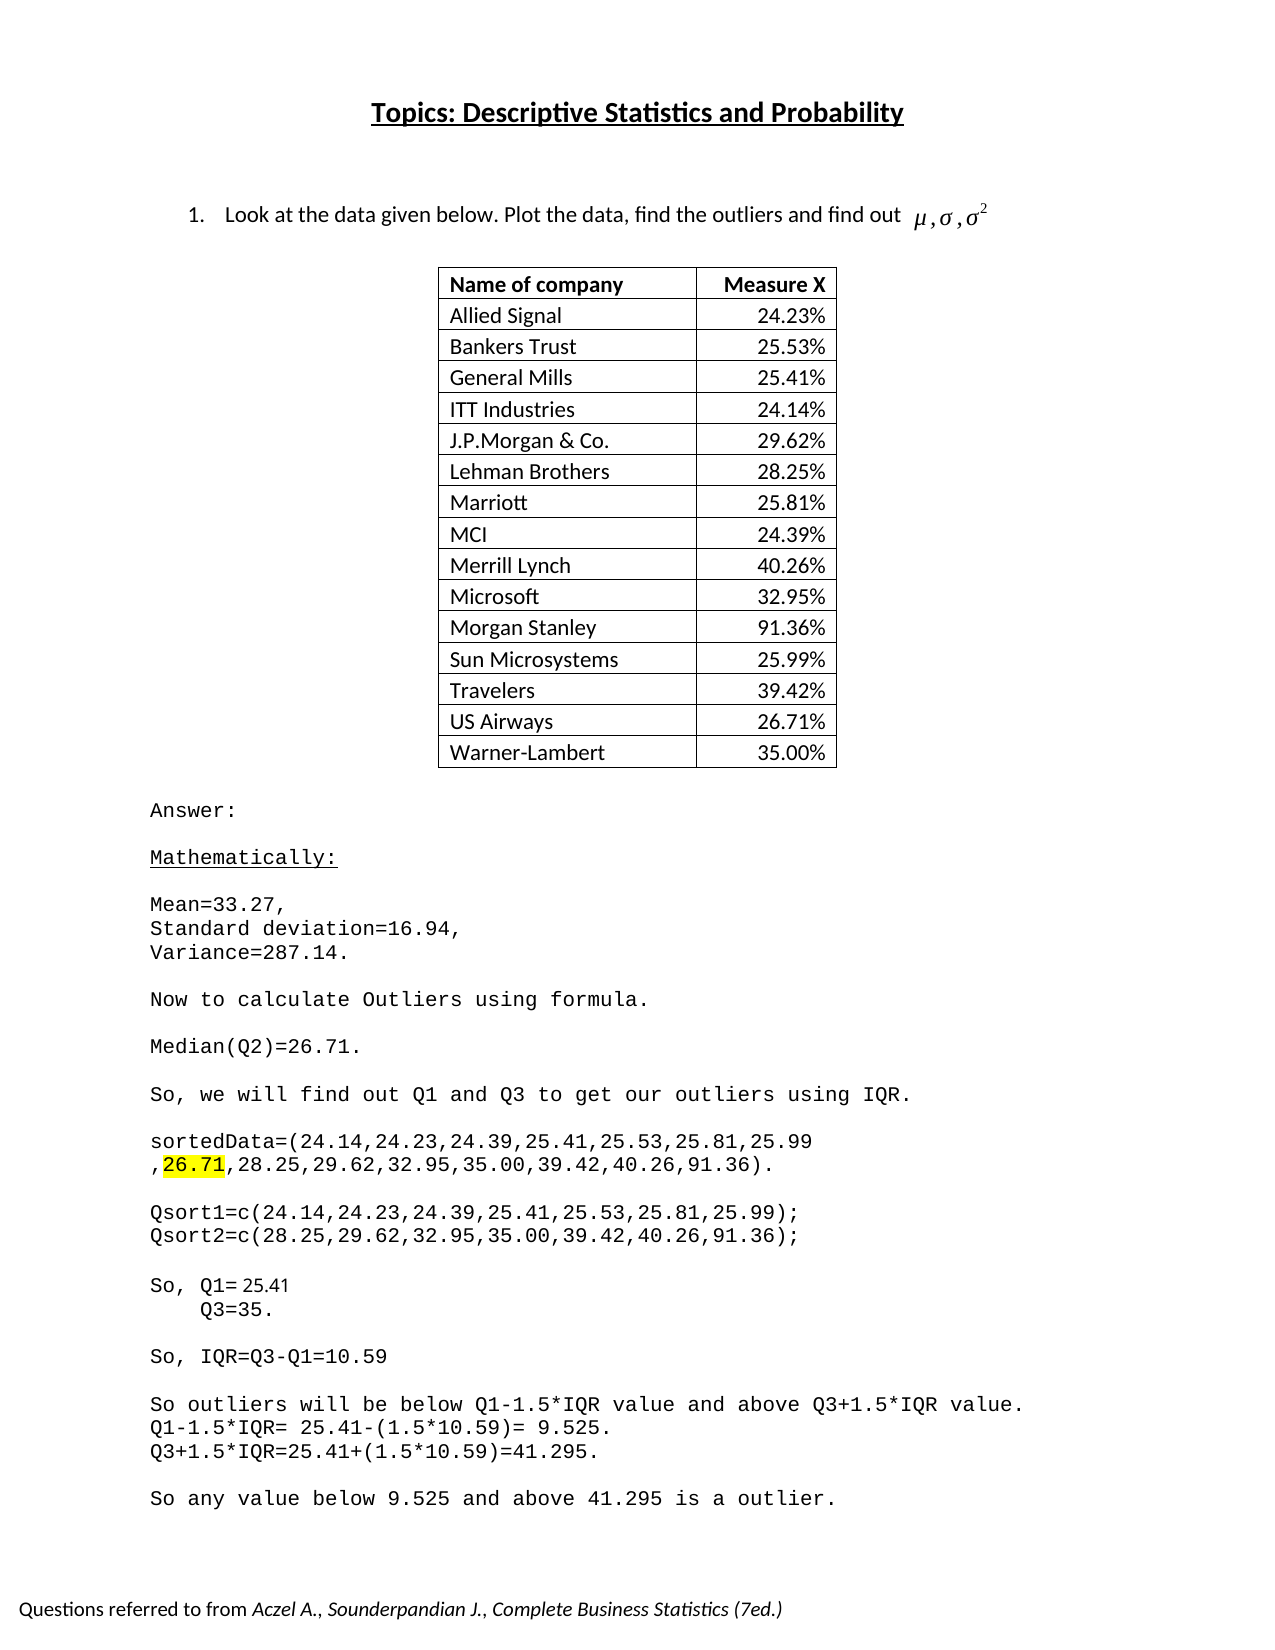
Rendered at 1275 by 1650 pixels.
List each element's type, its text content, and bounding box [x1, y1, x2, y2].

table_header Measure X [697, 268, 836, 298]
table_cell Lehman Brothers [439, 455, 696, 485]
table_cell 24.39% [697, 518, 836, 548]
text sortedData=(24.14,24.23,24.39,25.41,25.53,25.81,25.99,26.71,28.25,29.62,32.95,35.00,39.42,40.26,91.36). [150, 1131, 1125, 1178]
table_cell 39.42% [697, 674, 836, 704]
table_cell 32.95% [697, 580, 836, 610]
text Qsort2=c(28.25,29.62,32.95,35.00,39.42,40.26,91.36); [150, 1225, 1125, 1249]
table_cell Allied Signal [439, 299, 696, 329]
table_cell Bankers Trust [439, 330, 696, 360]
text Standard deviation=16.94, [150, 918, 1125, 942]
text Answer: [150, 800, 1125, 823]
text Q3=35. [150, 1299, 1125, 1323]
text Q3+1.5*IQR=25.41+(1.5*10.59)=41.295. [150, 1441, 1125, 1464]
text Q1-1.5*IQR= 25.41-(1.5*10.59)= 9.525. [150, 1417, 1125, 1441]
text Variance=287.14. [150, 942, 1125, 965]
table_cell MCI [439, 518, 696, 548]
text Median(Q2)=26.71. [150, 1036, 1125, 1060]
table_header Name of company [439, 268, 696, 298]
text So, Q1= 25.41 [150, 1273, 1125, 1299]
table_cell J.P.Morgan & Co. [439, 424, 696, 454]
text So outliers will be below Q1-1.5*IQR value and above Q3+1.5*IQR value. [150, 1394, 1125, 1417]
table_cell Microsoft [439, 580, 696, 610]
table_cell Morgan Stanley [439, 611, 696, 642]
text Mathematically: [150, 847, 1125, 871]
table_cell US Airways [439, 705, 696, 735]
table_cell Travelers [439, 674, 696, 704]
table_cell 29.62% [697, 424, 836, 454]
table_cell 24.23% [697, 299, 836, 329]
table_cell General Mills [439, 361, 696, 392]
table_cell ITT Industries [439, 393, 696, 423]
table_cell 35.00% [697, 736, 836, 767]
table_cell Sun Microsystems [439, 643, 696, 673]
text Topics: Descriptive Statistics and Probability [150, 94, 1125, 129]
text So any value below 9.525 and above 41.295 is a outlier. [150, 1488, 1125, 1512]
table_cell 28.25% [697, 455, 836, 485]
table_cell Merrill Lynch [439, 549, 696, 579]
table_cell 25.81% [697, 486, 836, 517]
table_cell 25.41% [697, 361, 836, 392]
table_cell 25.99% [697, 643, 836, 673]
text Now to calculate Outliers using formula. [150, 989, 1125, 1013]
text Mean=33.27, [150, 894, 1125, 918]
table_cell 25.53% [697, 330, 836, 360]
table_cell Marriott [439, 486, 696, 517]
table_cell 24.14% [697, 393, 836, 423]
text So, we will find out Q1 and Q3 to get our outliers using IQR. [150, 1083, 1125, 1107]
text So, IQR=Q3-Q1=10.59 [150, 1346, 1125, 1370]
table_cell 40.26% [697, 549, 836, 579]
text Qsort1=c(24.14,24.23,24.39,25.41,25.53,25.81,25.99); [150, 1202, 1125, 1225]
table_cell Warner-Lambert [439, 736, 696, 767]
table_cell 91.36% [697, 611, 836, 642]
table_cell 26.71% [697, 705, 836, 735]
list Look at the data given below. Plot the data, find the outliers and find out [187, 199, 1125, 230]
